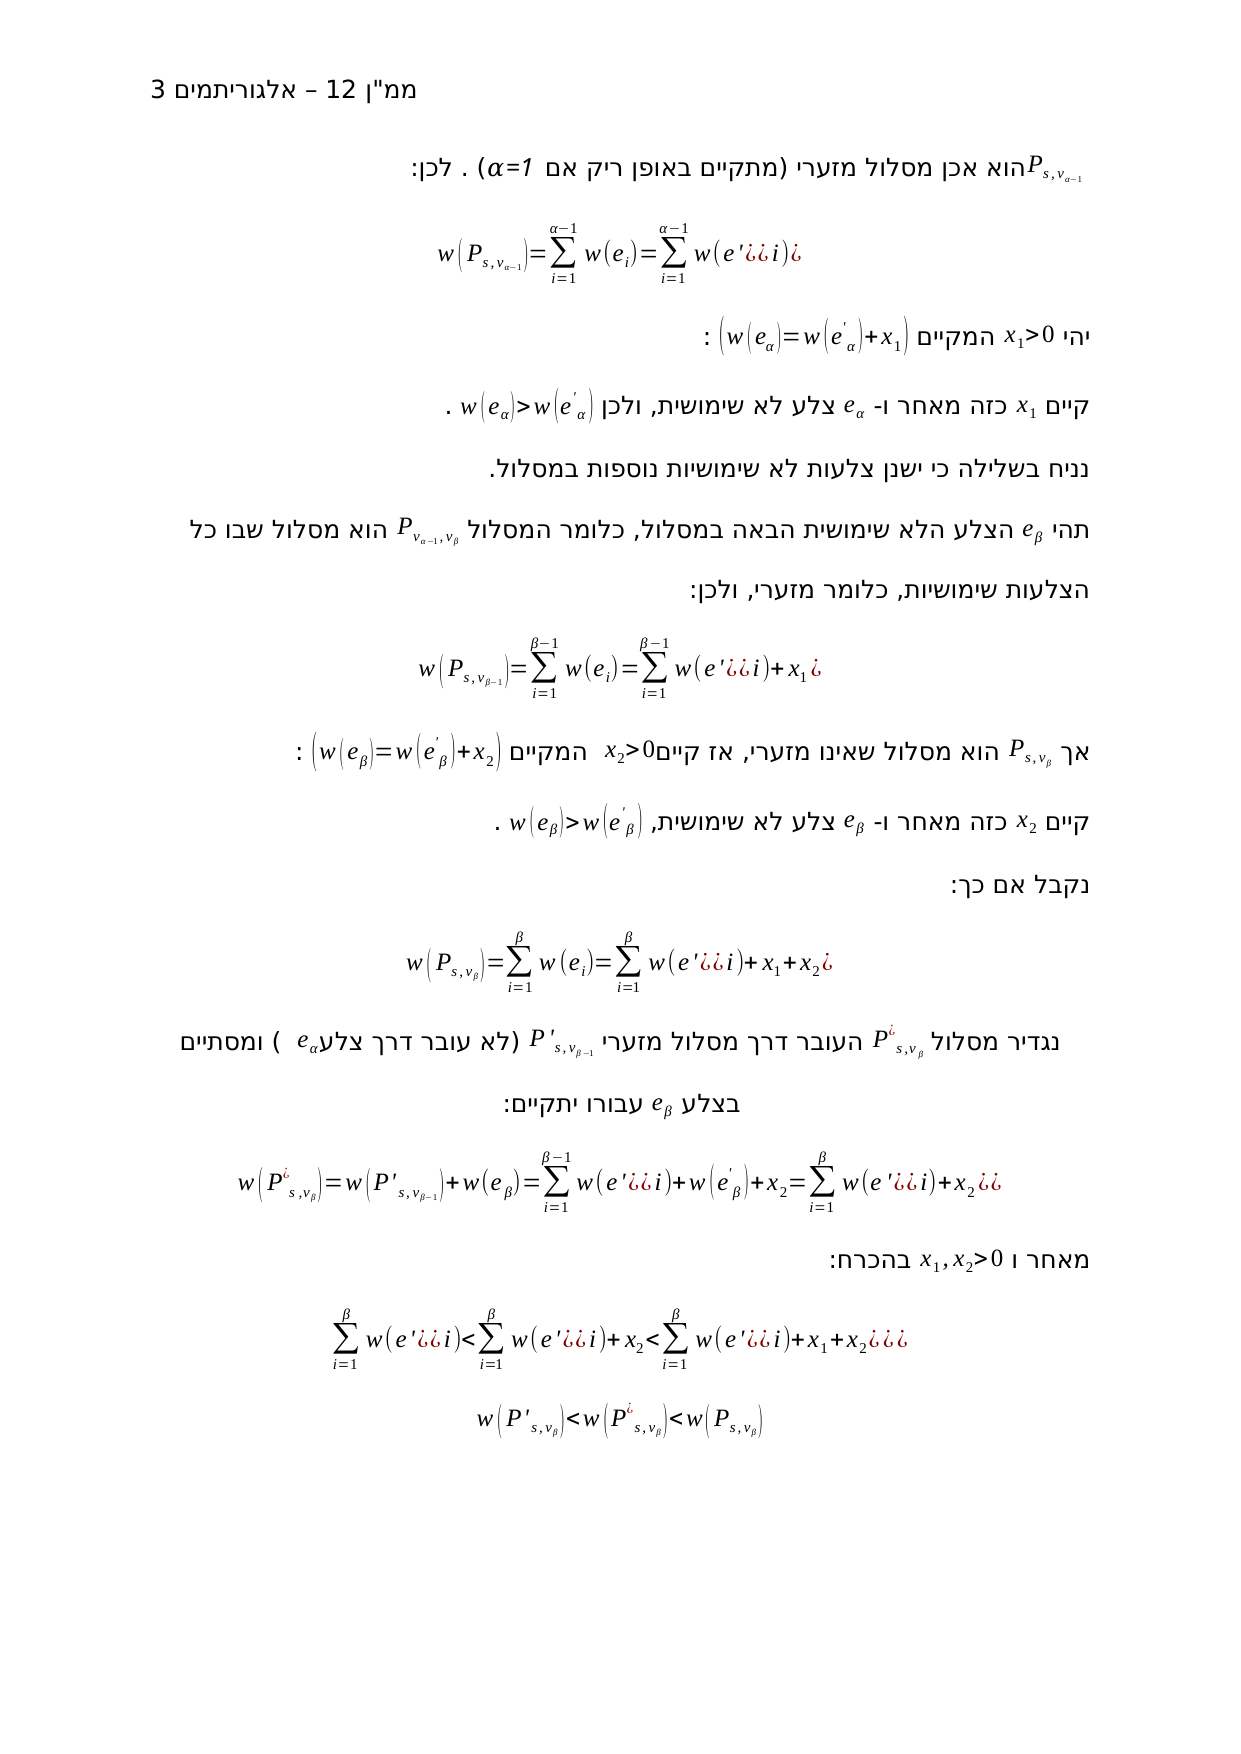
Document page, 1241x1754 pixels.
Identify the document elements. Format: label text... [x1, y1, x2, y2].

text נקבל אם כך: [150, 870, 1090, 899]
text קיים כזה מאחר ו- צלע לא שימושית, . [150, 802, 1090, 841]
text נניח בשלילה כי ישנן צלעות לא שימושיות נוספות במסלול. [150, 455, 1090, 484]
text תהי הצלע הלא שימושית הבאה במסלול, כלומר המסלול הוא מסלול שבו כל הצלעות שימושיות, כלומר מזערי, ולכן: [150, 513, 1090, 605]
text יהי המקיים : [150, 315, 1090, 358]
text אך הוא מסלול שאינו מזערי, אז קיים המקיים : [150, 730, 1090, 773]
text הוא אכן מסלול מזערי (מתקיים באופן ריק אם 𝛼=1) . לכן: [150, 150, 1090, 185]
text נגדיר מסלול העובר דרך מסלול מזערי (לא עובר דרך צלע ) ומסתיים בצלע עבורו יתקיים: [150, 1024, 1090, 1216]
text קיים כזה מאחר ו- צלע לא שימושית, ולכן . [150, 387, 1090, 426]
text מאחר ו בהכרח: [150, 1245, 1090, 1276]
